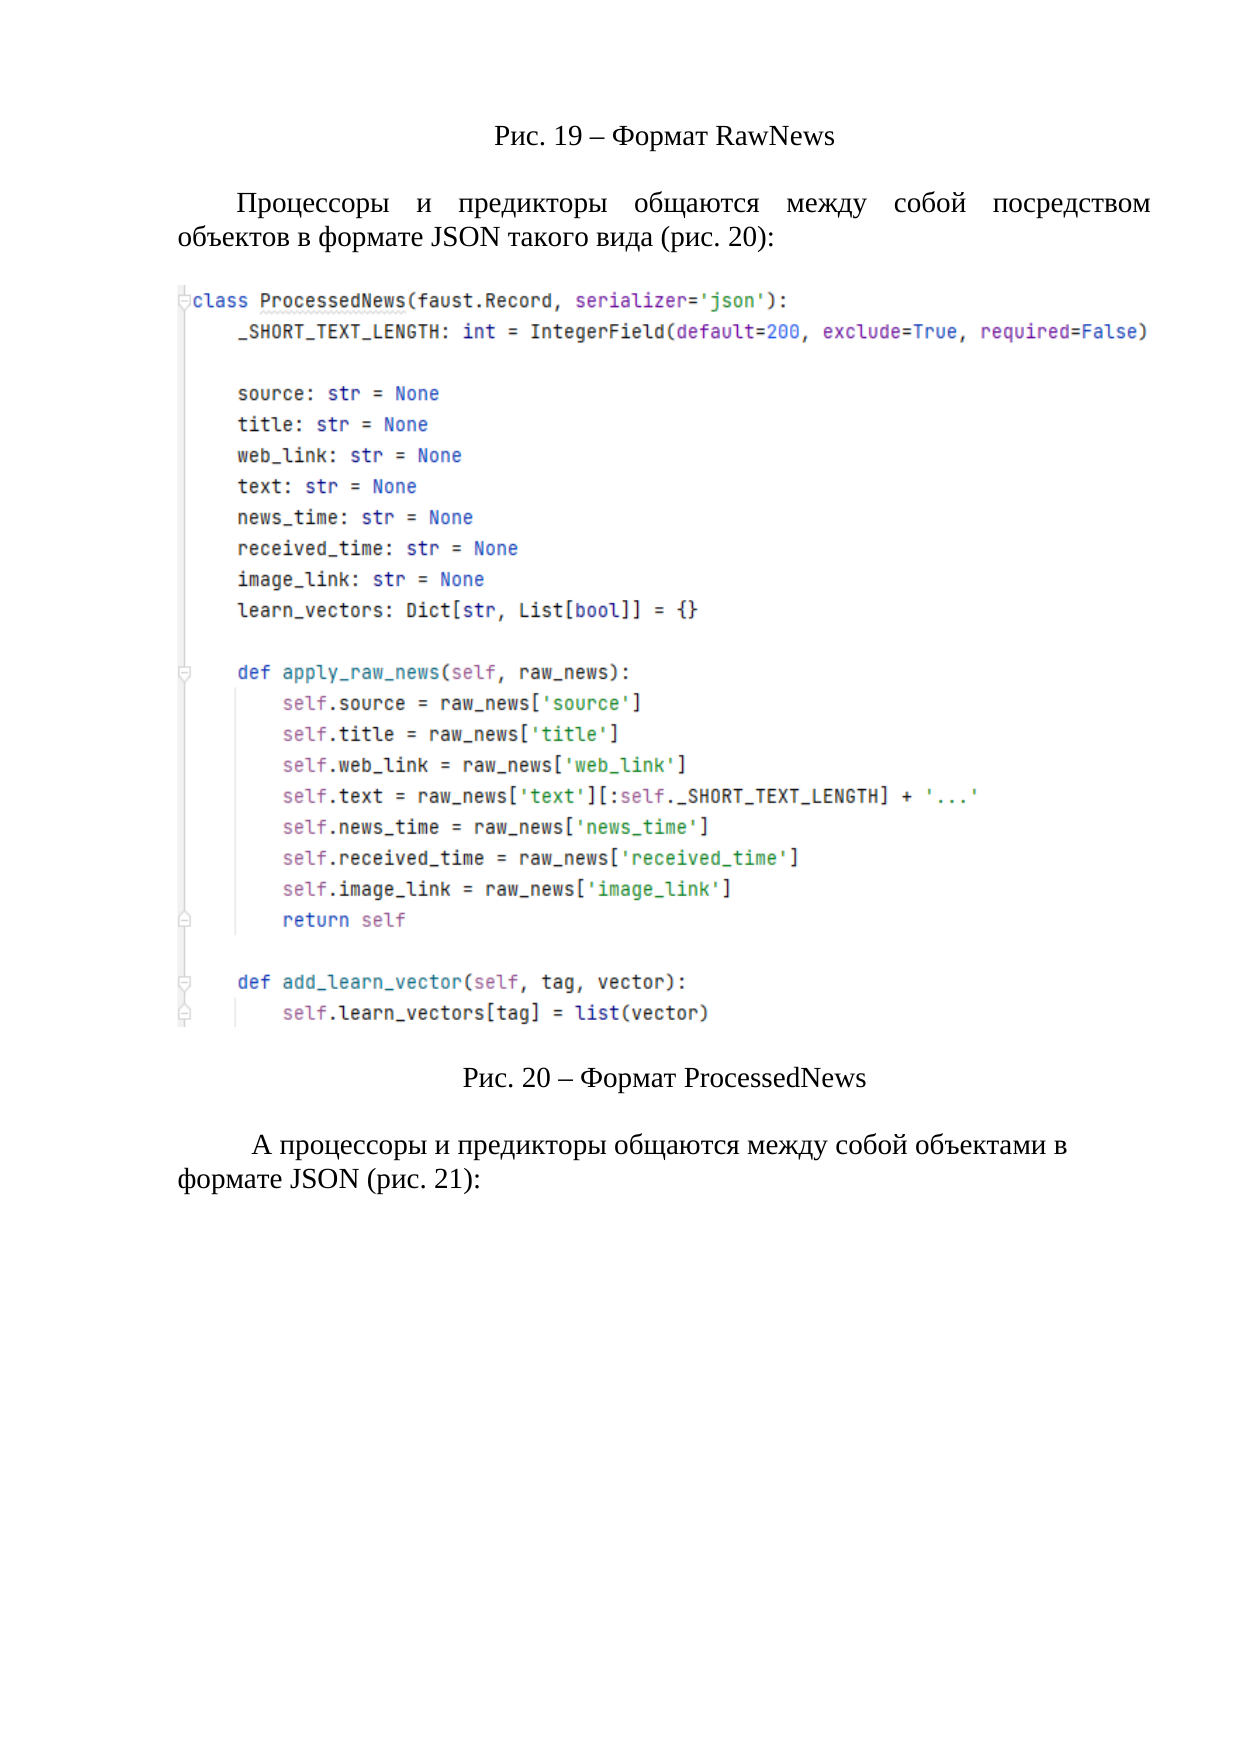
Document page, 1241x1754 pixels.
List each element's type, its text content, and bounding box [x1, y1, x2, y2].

text Рис. 20 – Формат ProcessedNews [177, 1060, 1152, 1094]
picture [177, 285, 1152, 1027]
text Процессоры и предикторы общаются между собой посредством объектов в формате JSON такого вида (рис. 20): [177, 185, 1152, 252]
text А процессоры и предикторы общаются между собой объектами в формате JSON (рис. 21): [177, 1127, 1152, 1194]
text Рис. 19 – Формат RawNews [177, 118, 1152, 152]
